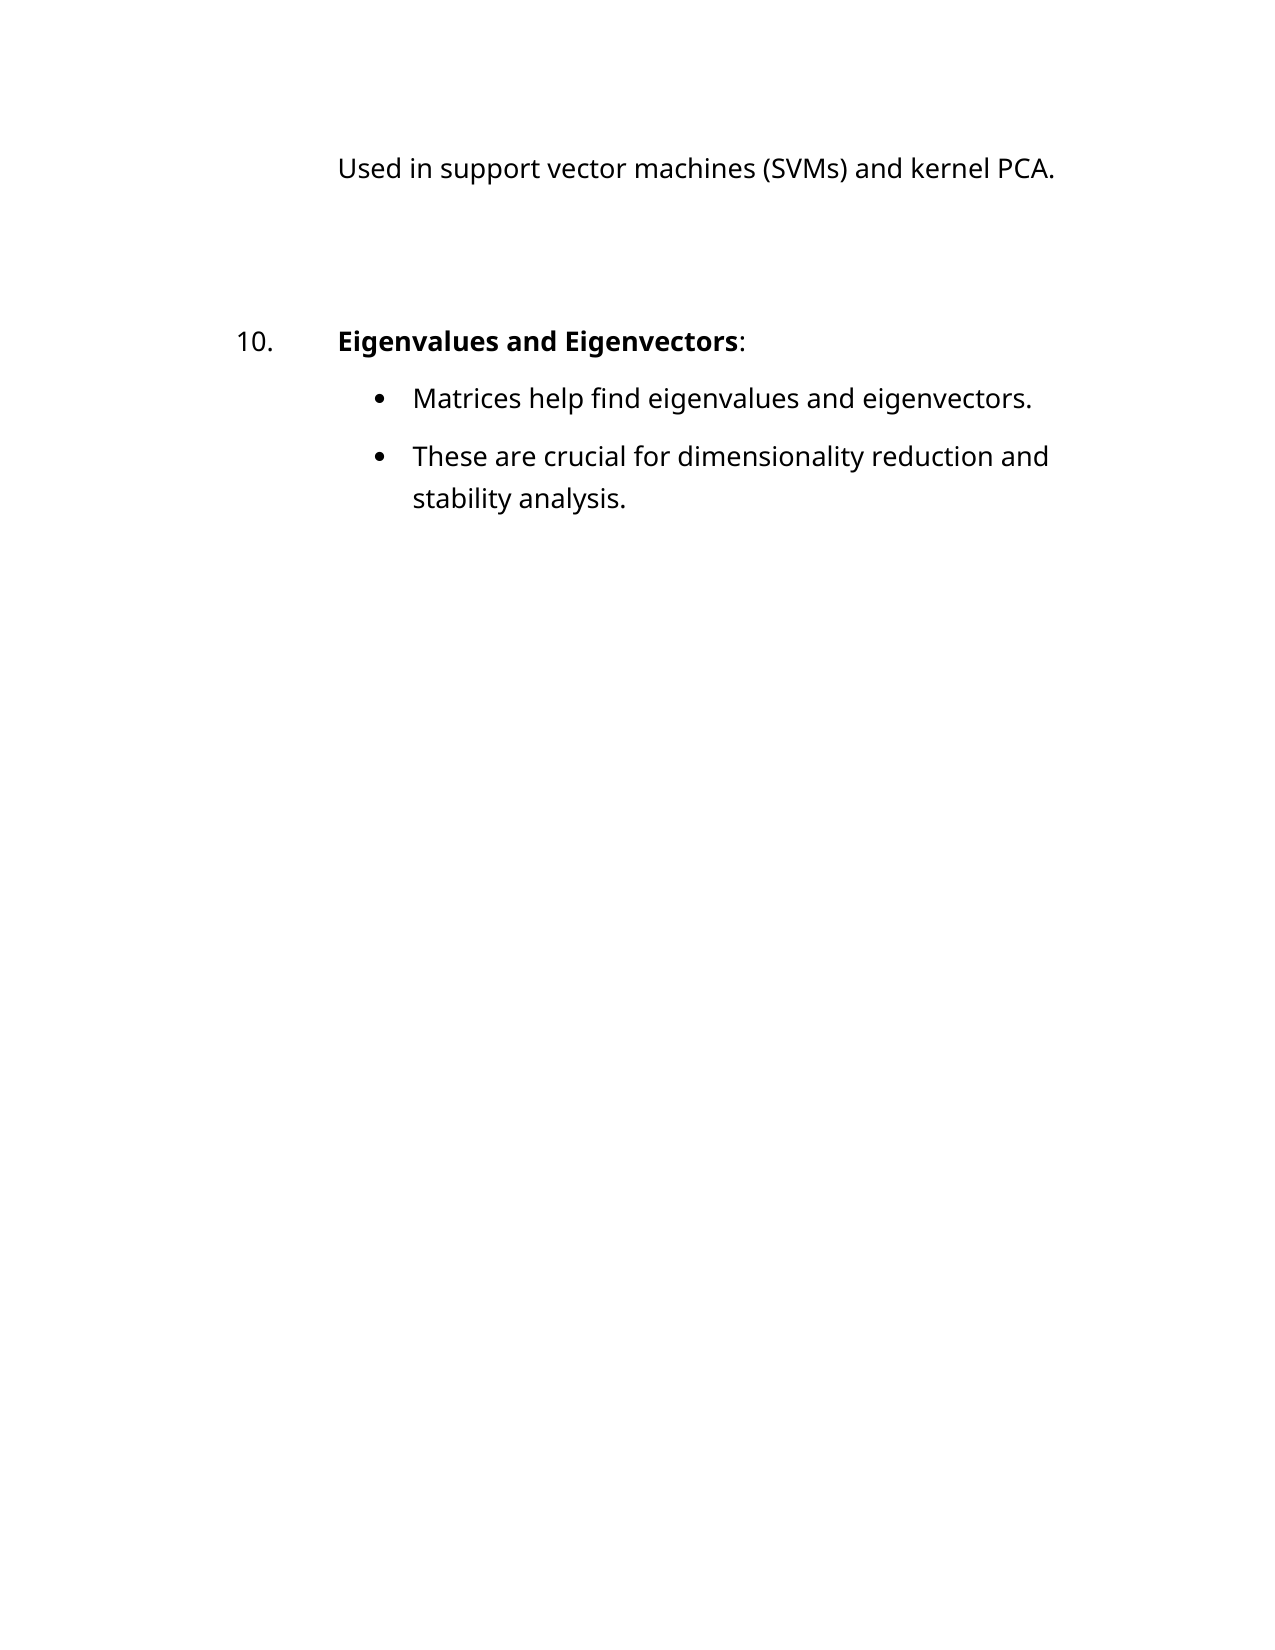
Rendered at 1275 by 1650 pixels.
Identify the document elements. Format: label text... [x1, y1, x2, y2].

list Eigenvalues and Eigenvectors: [236, 322, 1087, 359]
list Matrices help find eigenvalues and eigenvectors. [375, 379, 1087, 416]
text Used in support vector machines (SVMs) and kernel PCA. [337, 150, 1087, 187]
list These are crucial for dimensionality reduction and stability analysis. [375, 437, 1087, 516]
